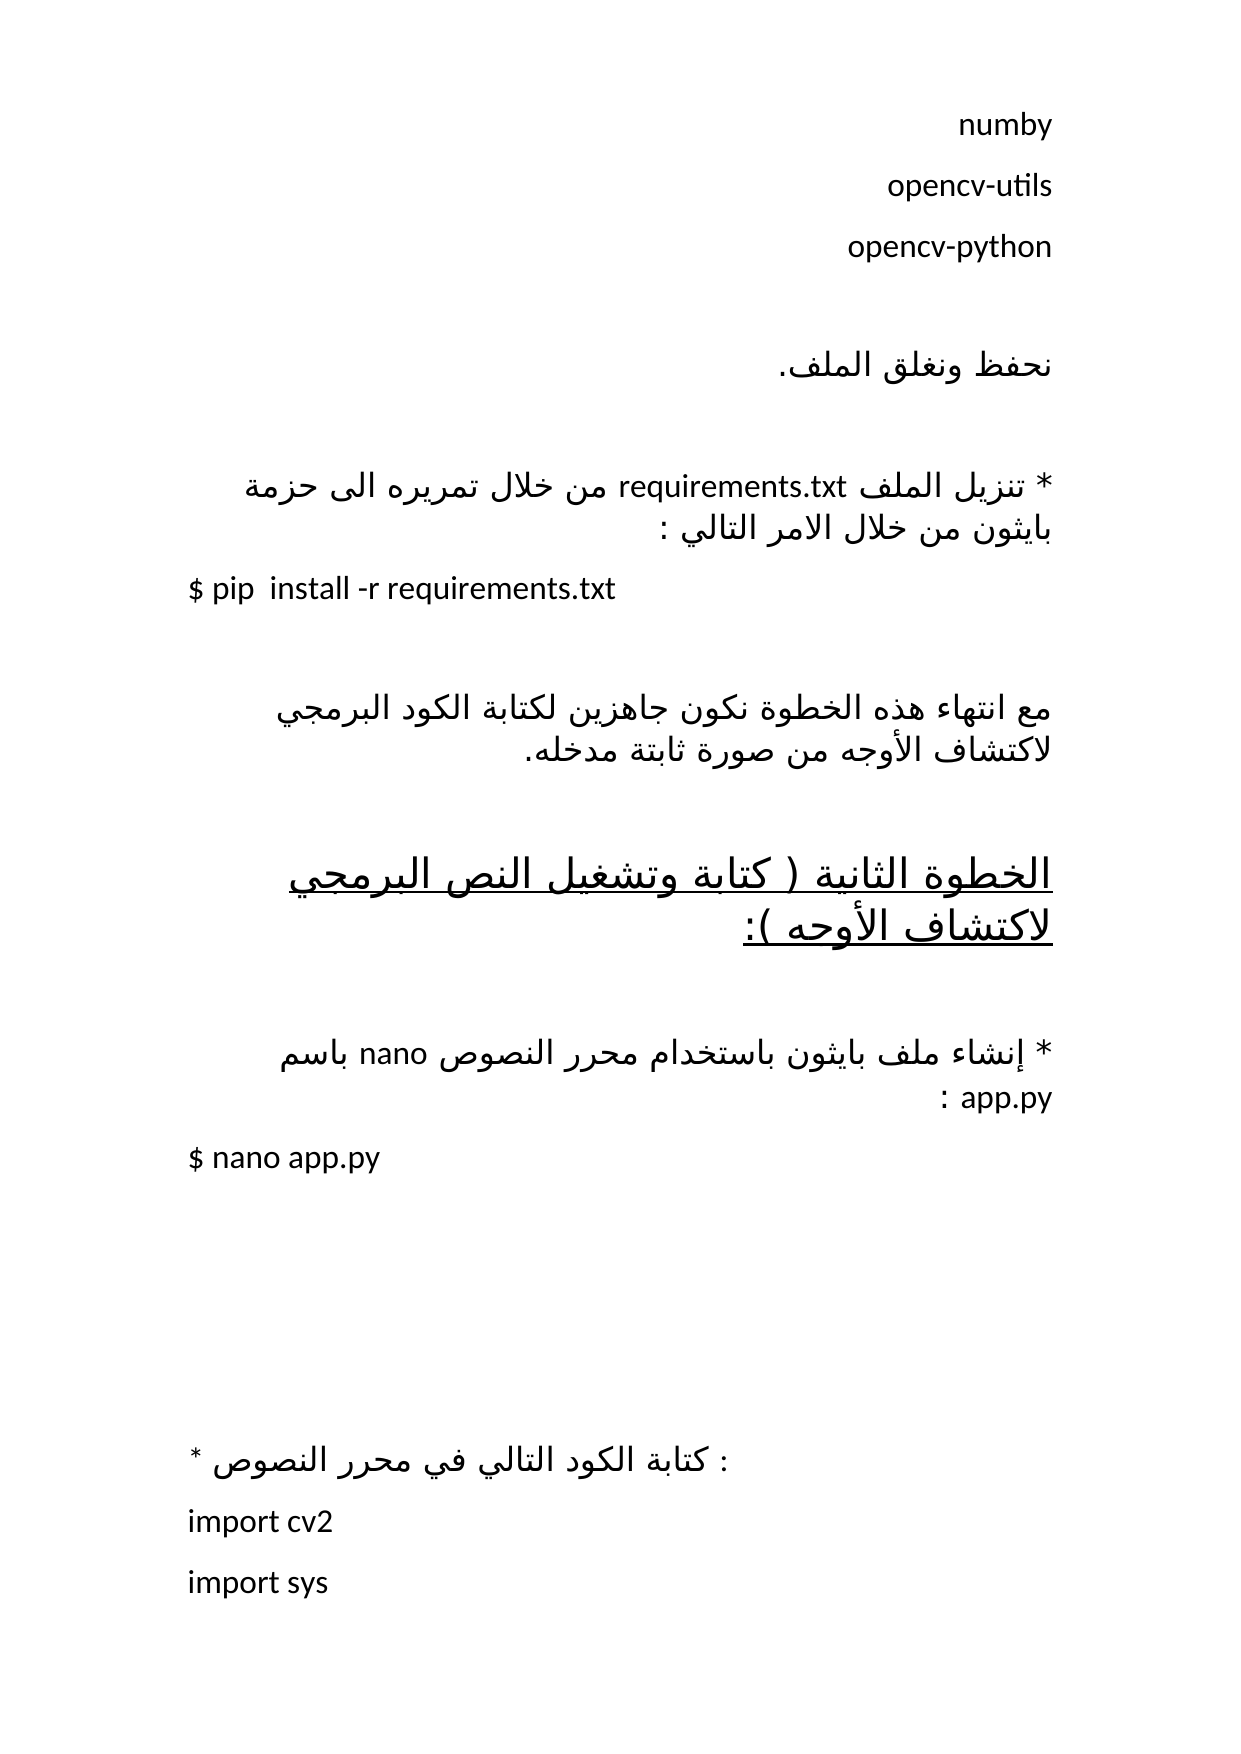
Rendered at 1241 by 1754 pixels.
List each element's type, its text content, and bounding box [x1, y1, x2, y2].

text مع انتهاء هذه الخطوة نكون جاهزين لكتابة الكود البرمجي لاكتشاف الأوجه من صورة ثابتة مدخله. [187, 689, 1053, 769]
text $ nano app.py [187, 1136, 1053, 1177]
text opencv-utils [187, 164, 1053, 205]
text * إنشاء ملف بايثون باستخدام محرر النصوص nano باسم app.py : [187, 1032, 1053, 1116]
text * تنزيل الملف requirements.txt من خلال تمريره الى حزمة بايثون من خلال الامر التالي : [187, 465, 1053, 548]
text import sys [187, 1561, 1053, 1601]
text * كتابة الكود التالي في محرر النصوص : [187, 1439, 1053, 1480]
text نحفظ ونغلق الملف. [187, 346, 1053, 385]
text opencv-python [187, 225, 1053, 265]
text import cv2 [187, 1500, 1053, 1541]
text $ pip install -r requirements.txt [187, 567, 1053, 608]
text الخطوة الثانية ( كتابة وتشغيل النص البرمجي لاكتشاف الأوجه ): [187, 850, 1053, 951]
text numby [187, 103, 1053, 144]
